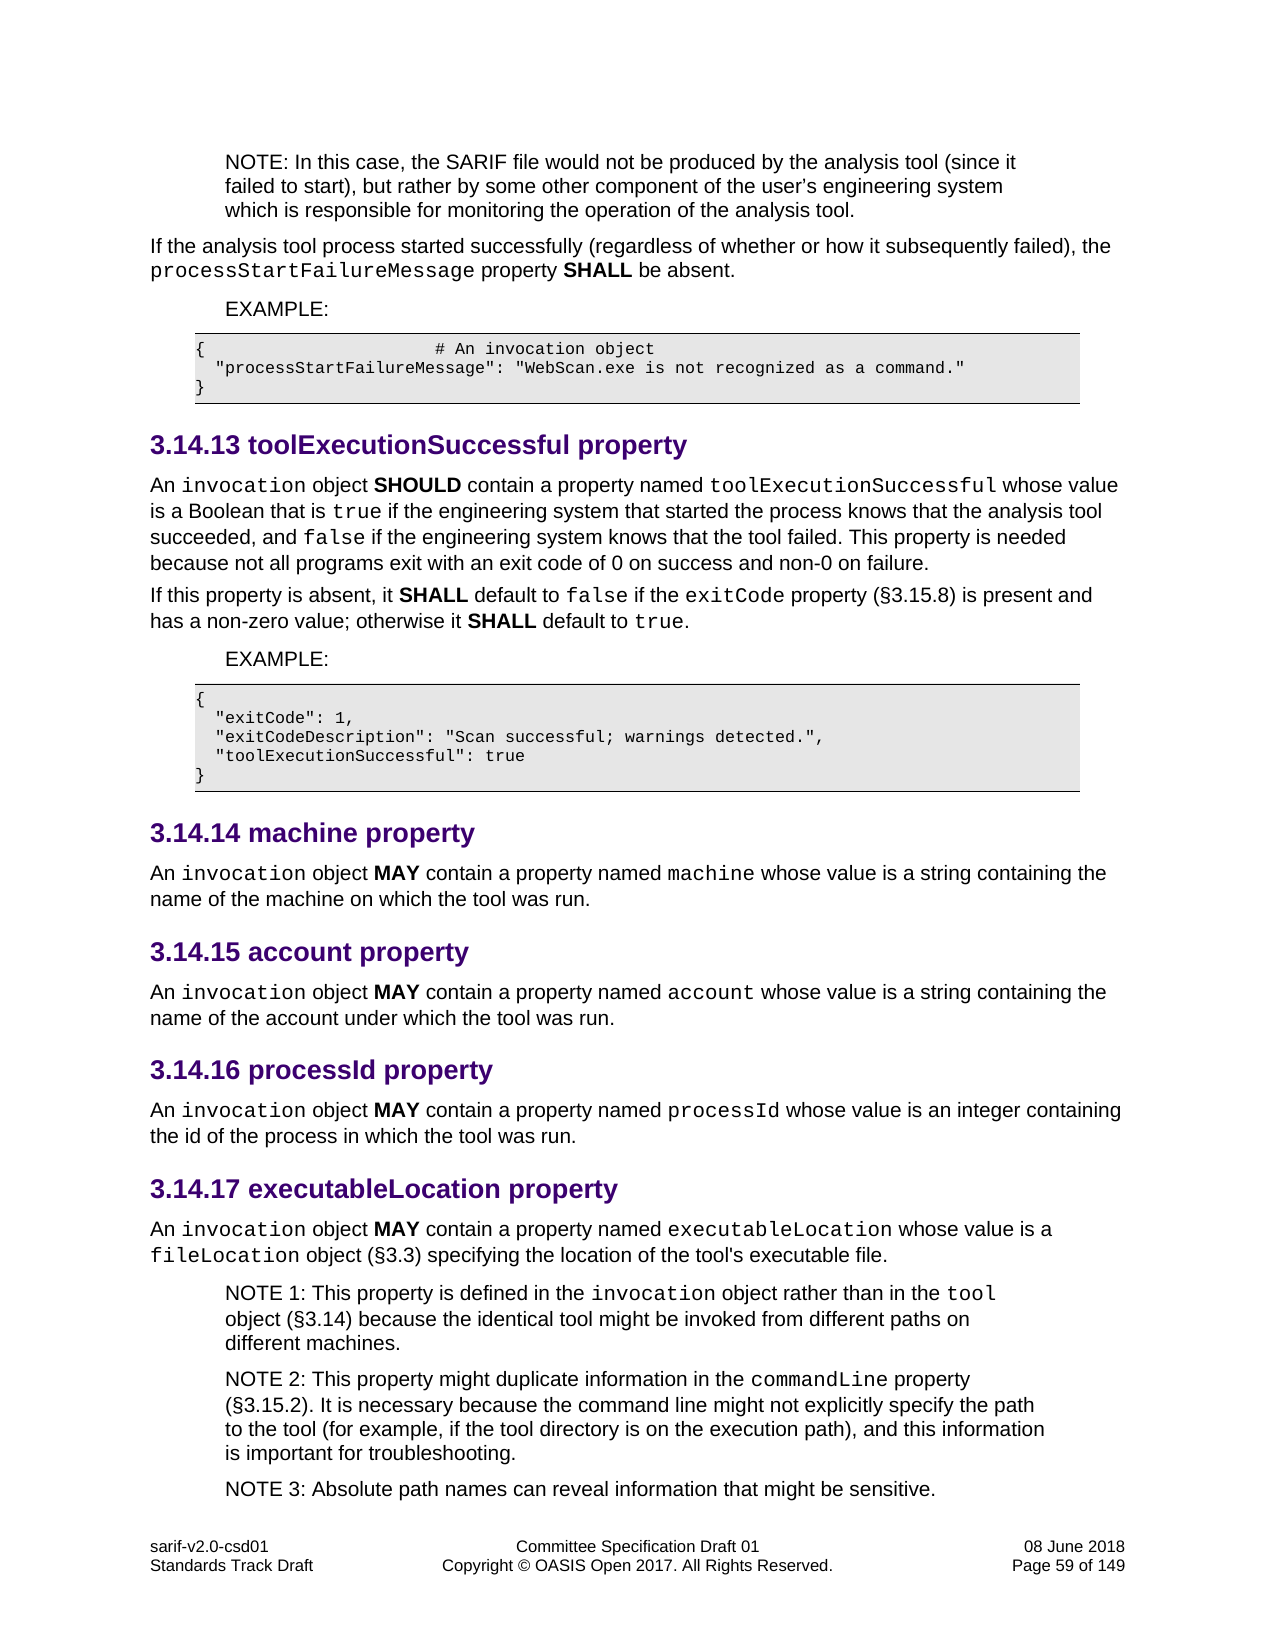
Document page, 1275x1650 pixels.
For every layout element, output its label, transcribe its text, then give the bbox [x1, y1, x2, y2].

subtitle toolExecutionSuccessful property [150, 429, 1125, 461]
text { [195, 685, 1080, 702]
text { # An invocation object [195, 334, 1080, 352]
text An invocation object SHOULD contain a property named toolExecutionSuccessful whose value is a Boolean that is true if the engineering system that started the process knows that the analysis tool succeeded, and false if the engineering system knows that the tool failed. This property is needed because not all programs exit with an exit code of 0 on success and non-0 on failure. [150, 473, 1125, 574]
text "toolExecutionSuccessful": true [195, 740, 1080, 759]
text } [195, 759, 1080, 791]
text NOTE 2: This property might duplicate information in the commandLine property (§3.14.2). It is necessary because the command line might not explicitly specify the path to the tool (for example, if the tool directory is on the execution path), and this information is important for troubleshooting. [225, 1367, 1050, 1465]
subtitle account property [150, 936, 1125, 967]
text An invocation object MAY contain a property named processId whose value is an integer containing the id of the process in which the tool was run. [150, 1098, 1125, 1148]
text NOTE: In this case, the SARIF file would not be produced by the analysis tool (since it failed to start), but rather by some other component of the user’s engineering system which is responsible for monitoring the operation of the analysis tool. [225, 150, 1050, 222]
text If this property is absent, it SHALL default to false if the exitCode property (§3.14.8) is present and has a non-zero value; otherwise it SHALL default to true. [150, 583, 1125, 634]
text "exitCode": 1, [195, 702, 1080, 721]
text If the analysis tool process started successfully (regardless of whether or how it subsequently failed), the processStartFailureMessage property SHALL be absent. [150, 234, 1125, 284]
subtitle processId property [150, 1054, 1125, 1086]
text NOTE 3: Absolute path names can reveal information that might be sensitive. [225, 1477, 1050, 1501]
text NOTE 1: This property is defined in the invocation object rather than in the tool object (§3.13) because the identical tool might be invoked from different paths on different machines. [225, 1281, 1050, 1354]
text An invocation object MAY contain a property named account whose value is a string containing the name of the account under which the tool was run. [150, 979, 1125, 1029]
subtitle executableLocation property [150, 1173, 1125, 1204]
text EXAMPLE: [225, 297, 1050, 321]
text "processStartFailureMessage": "WebScan.exe is not recognized as a command." [195, 352, 1080, 371]
text An invocation object MAY contain a property named machine whose value is a string containing the name of the machine on which the tool was run. [150, 861, 1125, 911]
text } [195, 371, 1080, 403]
subtitle machine property [150, 817, 1125, 848]
text An invocation object MAY contain a property named executableLocation whose value is a fileLocation object (§3.3) specifying the location of the tool's executable file. [150, 1217, 1125, 1268]
text "exitCodeDescription": "Scan successful; warnings detected.", [195, 721, 1080, 740]
text EXAMPLE: [225, 647, 1050, 671]
